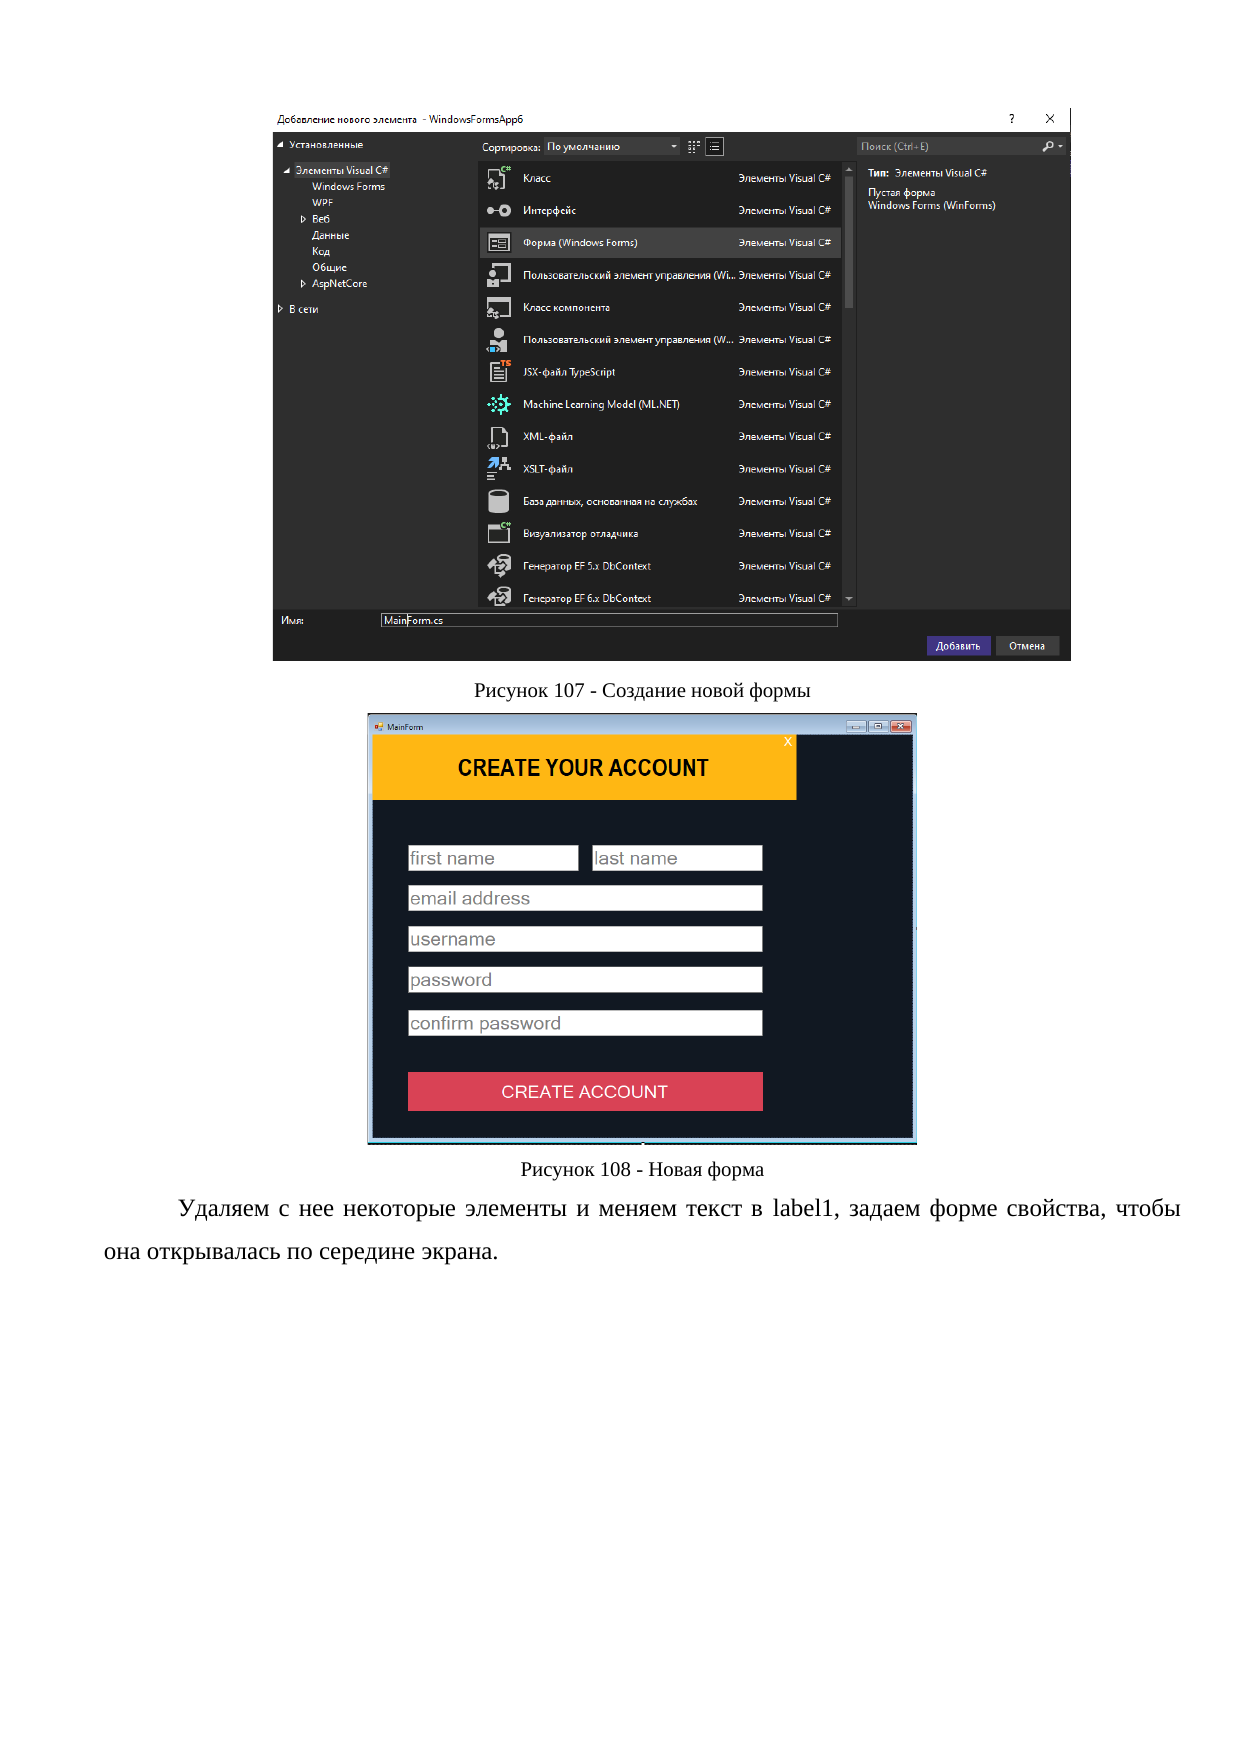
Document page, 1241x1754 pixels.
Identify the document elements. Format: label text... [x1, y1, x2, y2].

picture [367, 713, 917, 1145]
text Рисунок 107 - Создание новой формы [103, 678, 1181, 702]
picture [272, 108, 1071, 661]
text Удаляем с нее некоторые элементы и меняем текст в label1, задаем форме свойства, чтобы она открывалась по середине экрана. [103, 1193, 1181, 1265]
text Рисунок 108 - Новая форма [103, 1157, 1181, 1181]
